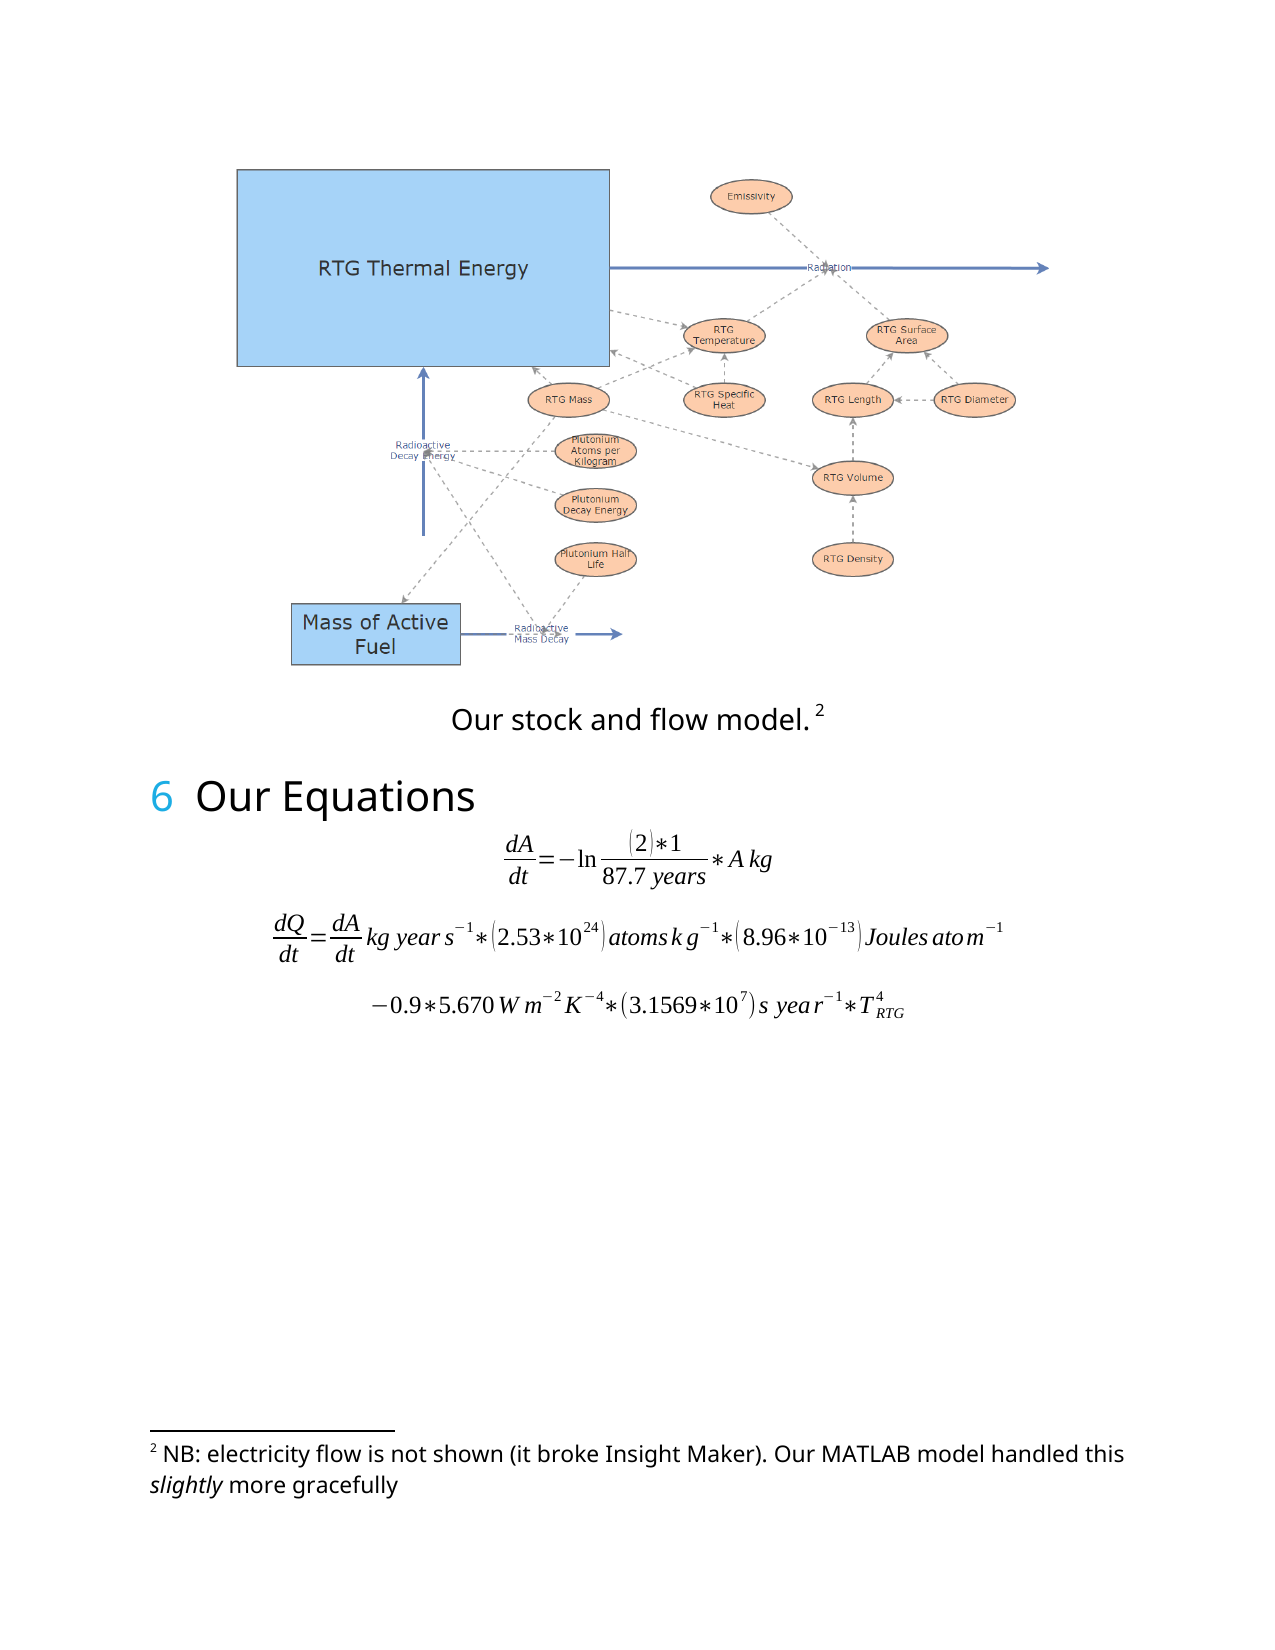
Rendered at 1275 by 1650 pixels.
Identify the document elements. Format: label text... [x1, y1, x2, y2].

picture [218, 150, 1057, 680]
subtitle Our Equations [150, 767, 1125, 823]
text Our stock and flow model. [150, 699, 1125, 738]
